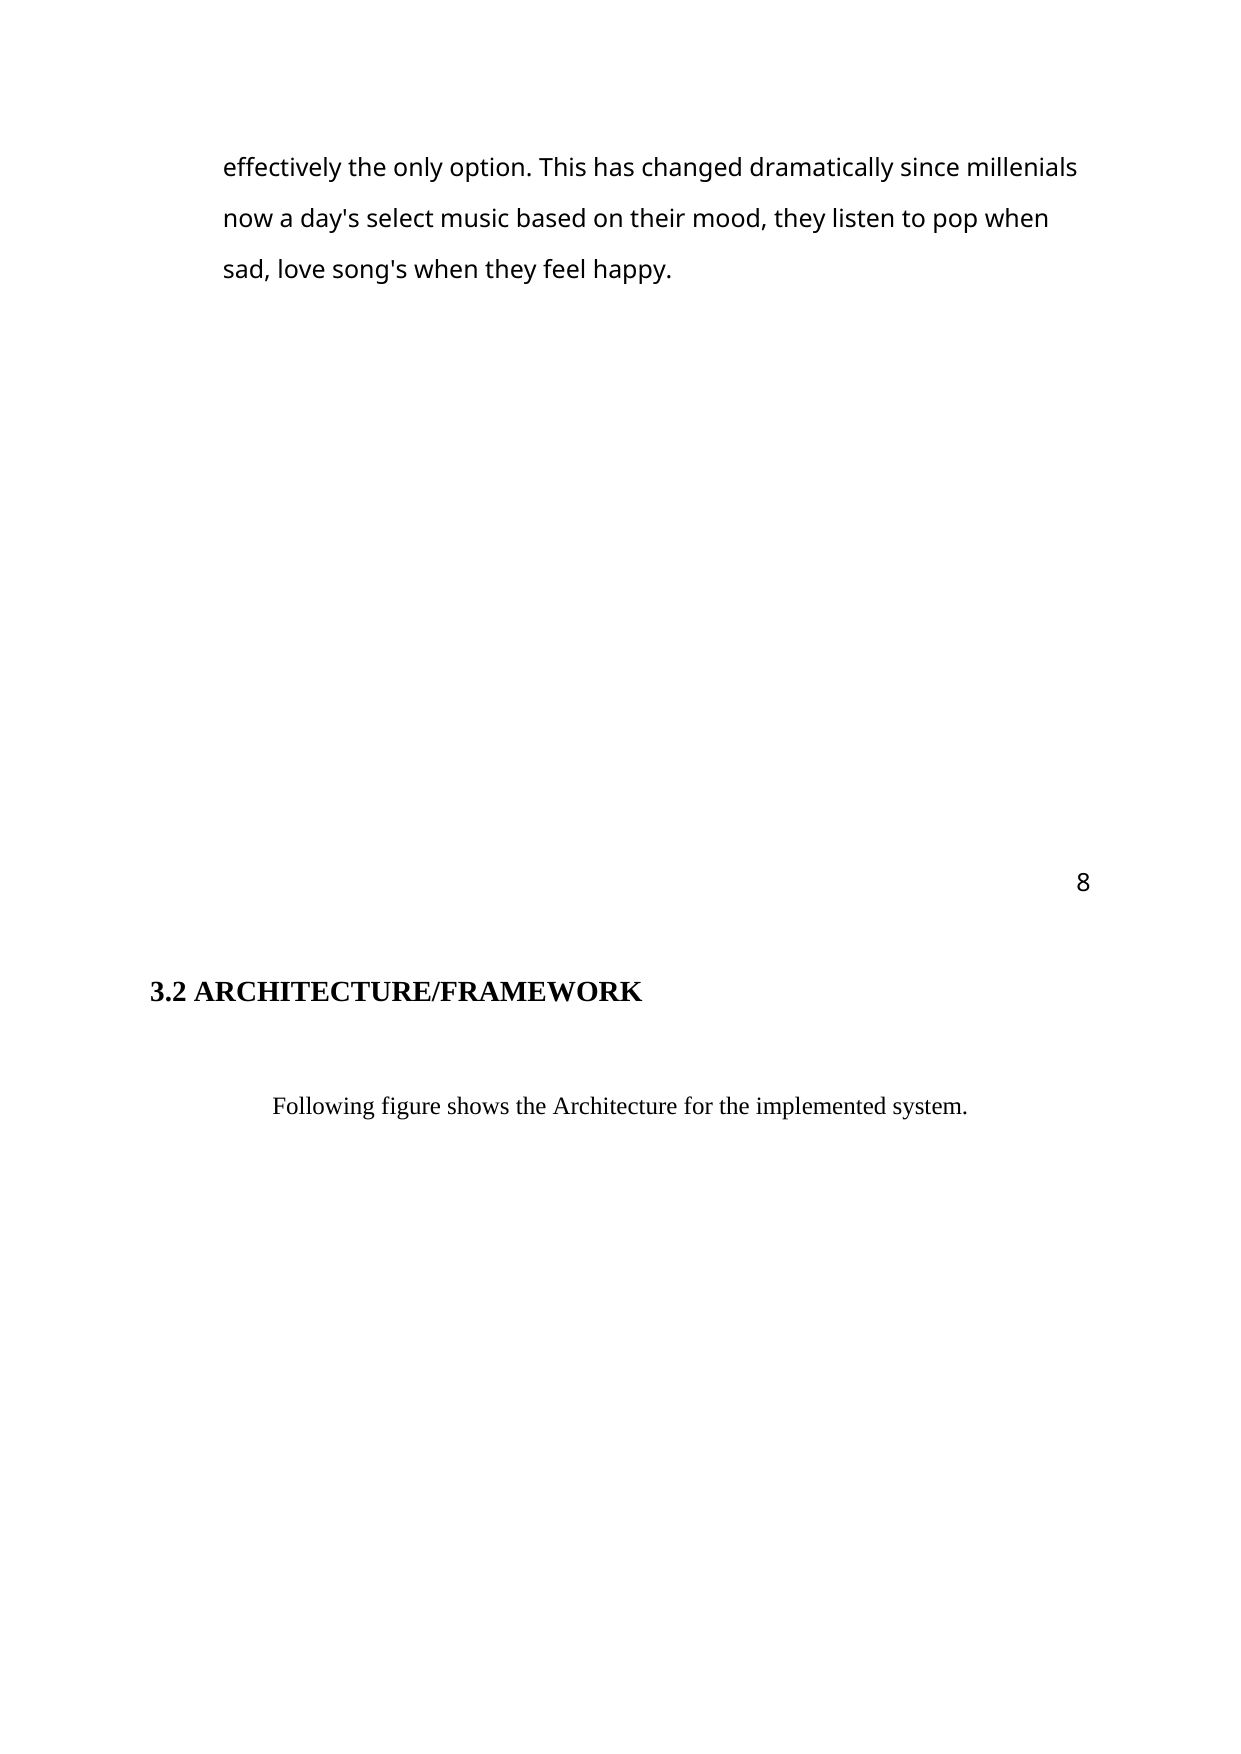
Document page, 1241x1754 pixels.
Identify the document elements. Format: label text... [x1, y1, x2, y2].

subtitle 8 [150, 864, 1090, 899]
text Following figure shows the Architecture for the implemented system. [150, 1091, 1090, 1120]
text 3.2 ARCHITECTURE/FRAMEWORK [150, 974, 1090, 1008]
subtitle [223, 150, 1090, 286]
